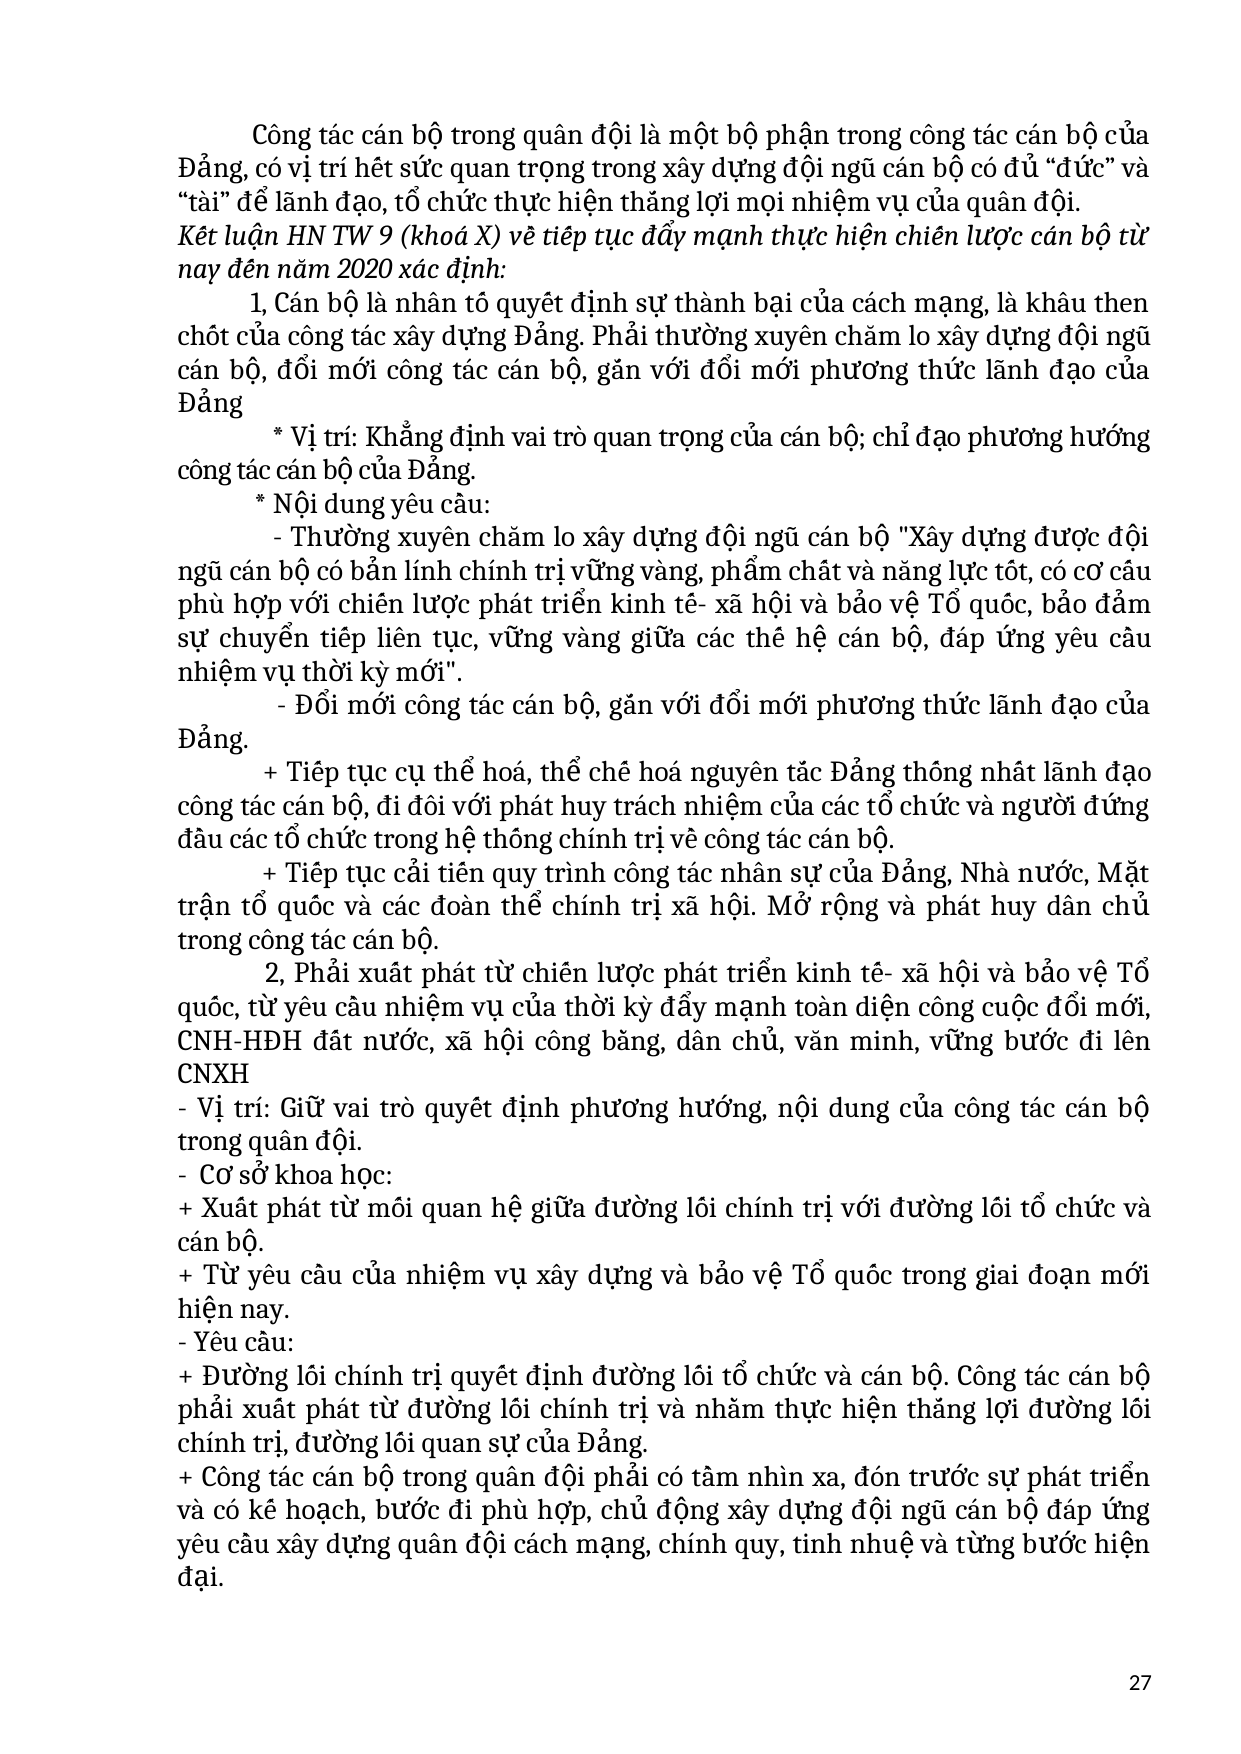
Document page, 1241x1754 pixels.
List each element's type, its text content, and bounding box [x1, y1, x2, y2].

text - Vị trí: Giữ vai trò quyết định phương hướng, nội dung của công tác cán bộ trong quân đội. [177, 1091, 1152, 1158]
text Kết luận HN TW 9 (khoá X) về tiếp tục đẩy mạnh thực hiện chiến lược cán bộ từ nay đến năm 2020 xác định: [177, 219, 1152, 286]
text + Công tác cán bộ trong quân đội phải có tầm nhìn xa, đón trước sự phát triển và có kế hoạch, bước đi phù hợp, chủ động xây dựng đội ngũ cán bộ đáp ứng yêu cầu xây dựng quân đội cách mạng, chính quy, tinh nhuệ và từng bước hiện đại. [177, 1460, 1152, 1594]
text + Tiếp tục cụ thể hoá, thể chế hoá nguyên tắc Đảng thống nhất lãnh đạo công tác cán bộ, đi đôi với phát huy trách nhiệm của các tổ chức và người đứng đầu các tổ chức trong hệ thống chính trị về công tác cán bộ. [177, 755, 1152, 856]
text Công tác cán bộ trong quân đội là một bộ phận trong công tác cán bộ của Đảng, có vị trí hết sức quan trọng trong xây dựng đội ngũ cán bộ có đủ “đức” và “tài” để lãnh đạo, tổ chức thực hiện thắng lợi mọi nhiệm vụ của quân đội. [177, 118, 1152, 219]
text + Xuất phát từ mối quan hệ giữa đường lối chính trị với đường lối tổ chức và cán bộ. [177, 1191, 1152, 1258]
text - Đổi mới công tác cán bộ, gắn với đổi mới phương thức lãnh đạo của Đảng. [177, 688, 1152, 755]
text * Nội dung yêu cầu: [177, 487, 1152, 521]
text - Thường xuyên chăm lo xây dựng đội ngũ cán bộ "Xây dựng được đội ngũ cán bộ có bản lính chính trị vững vàng, phẩm chất và năng lực tốt, có cơ cấu phù hợp với chiến lược phát triển kinh tế- xã hội và bảo vệ Tổ quốc, bảo đảm sự chuyển tiếp liên tục, vững vàng giữa các thế hệ cán bộ, đáp ứng yêu cầu nhiệm vụ thời kỳ mới". [177, 521, 1152, 688]
text + Tiếp tục cải tiến quy trình công tác nhân sự của Đảng, Nhà nước, Mặt trận tổ quốc và các đoàn thể chính trị xã hội. Mở rộng và phát huy dân chủ trong công tác cán bộ. [177, 856, 1152, 957]
text 2, Phải xuất phát từ chiến lược phát triển kinh tế- xã hội và bảo vệ Tổ quốc, từ yêu cầu nhiệm vụ của thời kỳ đẩy mạnh toàn diện công cuộc đổi mới, CNH-HĐH đất nước, xã hội công bằng, dân chủ, văn minh, vững bước đi lên CNXH [177, 957, 1152, 1091]
text - Cơ sở khoa học: [177, 1158, 1152, 1191]
text * Vị trí: Khẳng định vai trò quan trọng của cán bộ; chỉ đạo phương hướng công tác cán bộ của Đảng. [177, 420, 1152, 487]
text 1, Cán bộ là nhân tố quyết định sự thành bại của cách mạng, là khâu then chốt của công tác xây dựng Đảng. Phải thường xuyên chăm lo xây dựng đội ngũ cán bộ, đổi mới công tác cán bộ, gắn với đổi mới phương thức lãnh đạo của Đảng [177, 286, 1152, 420]
text + Đường lối chính trị quyết định đường lối tổ chức và cán bộ. Công tác cán bộ phải xuất phát từ đường lối chính trị và nhằm thực hiện thắng lợi đường lối chính trị, đường lối quan sự của Đảng. [177, 1359, 1152, 1460]
text + Từ yêu cầu của nhiệm vụ xây dựng và bảo vệ Tổ quốc trong giai đoạn mới hiện nay. [177, 1258, 1152, 1326]
text - Yêu cầu: [177, 1326, 1152, 1359]
